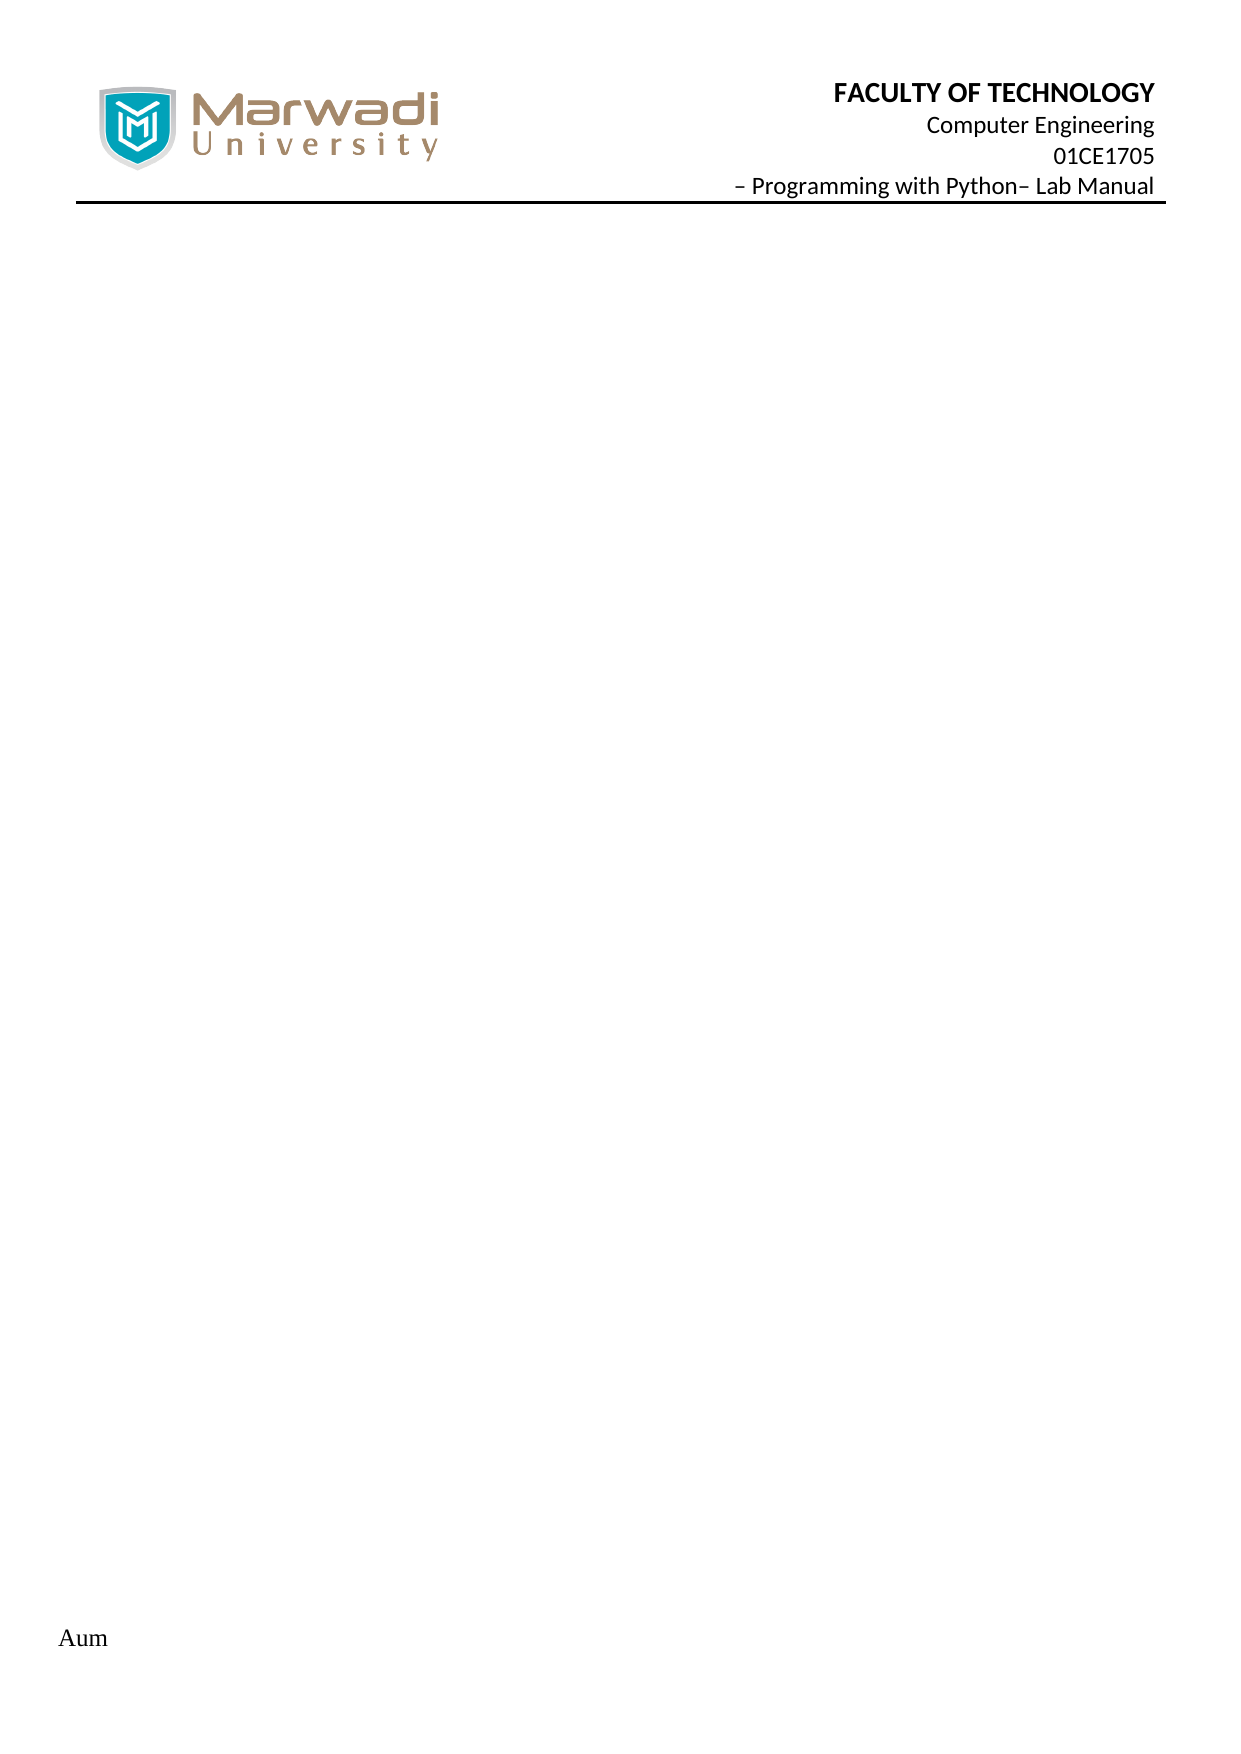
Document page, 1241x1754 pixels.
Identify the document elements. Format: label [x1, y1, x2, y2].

picture [87, 73, 450, 181]
